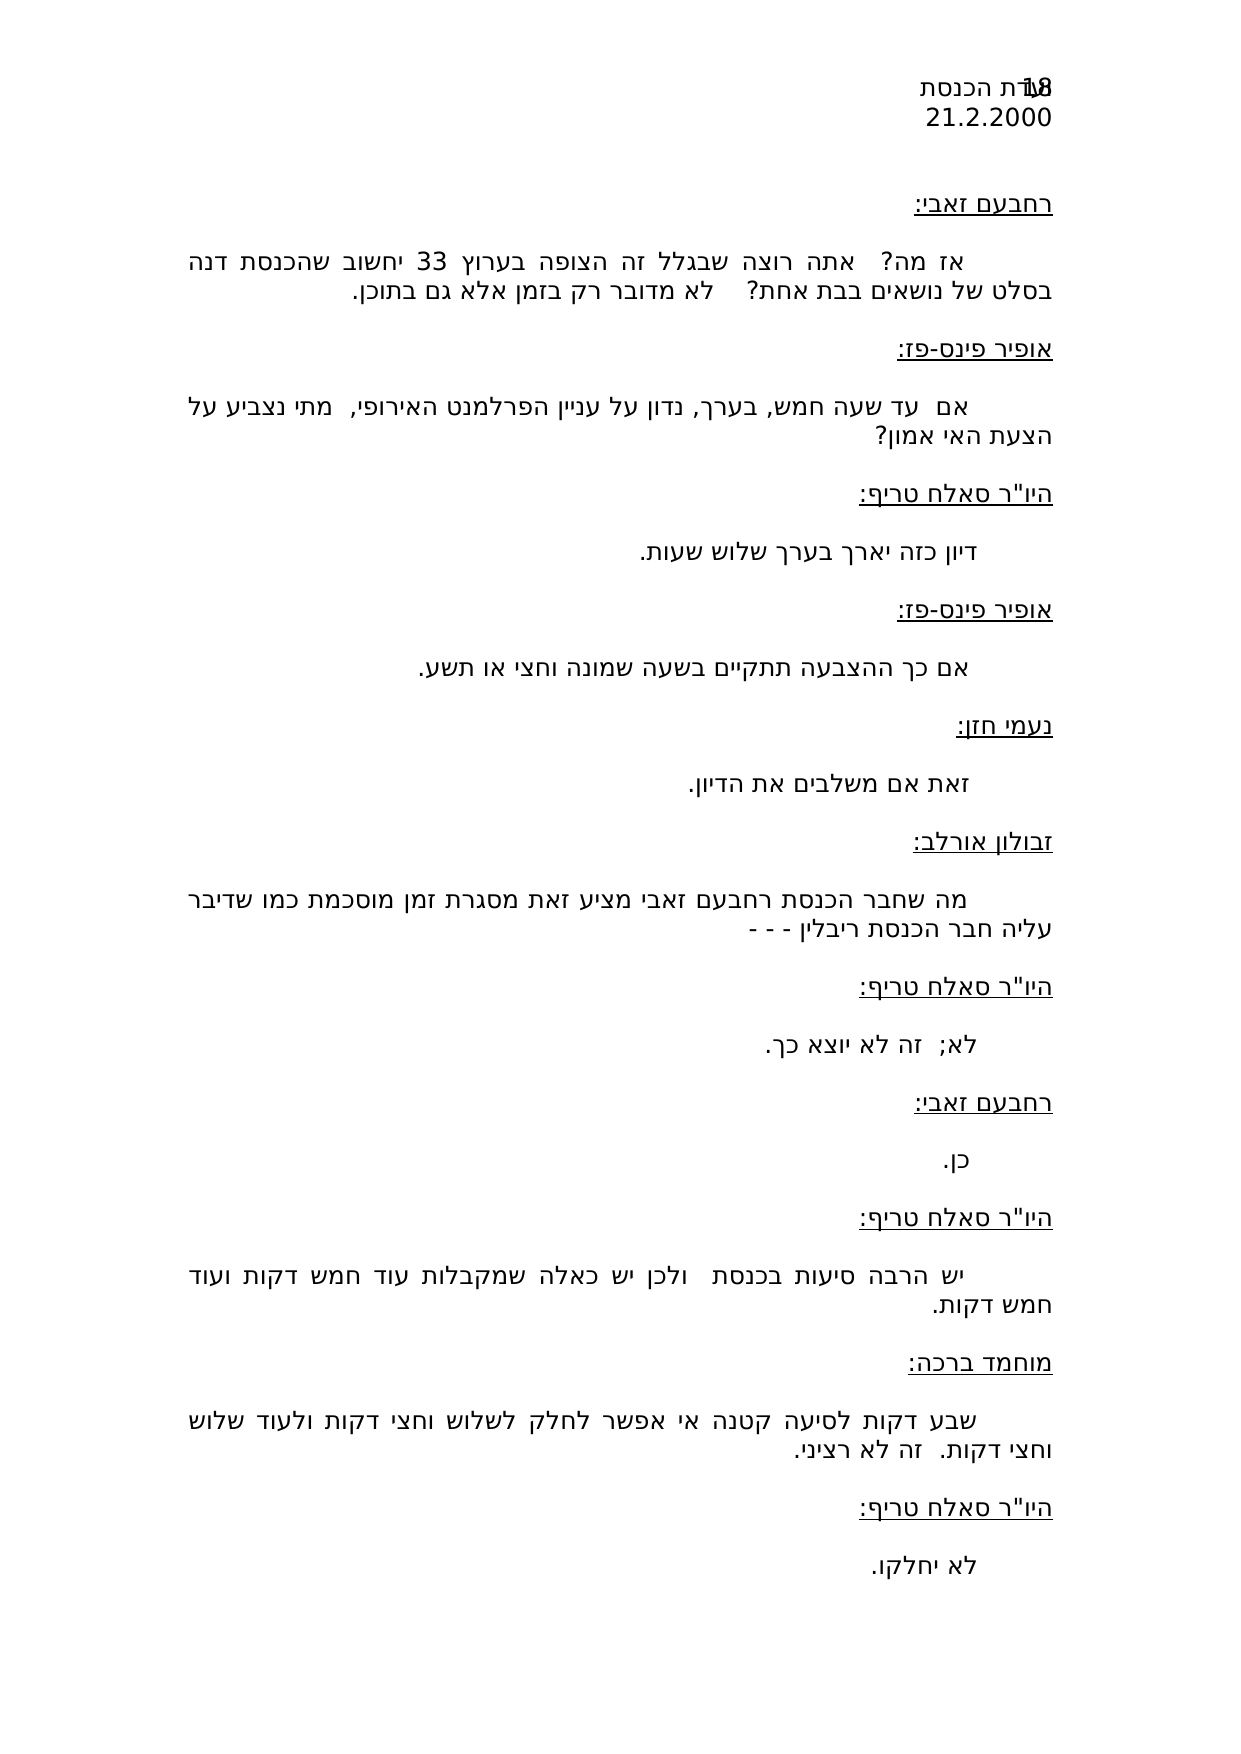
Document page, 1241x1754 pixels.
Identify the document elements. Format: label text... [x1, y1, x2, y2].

text שבע דקות לסיעה קטנה אי אפשר לחלק לשלוש וחצי דקות ולעוד שלוש וחצי דקות. זה לא רציני. [187, 1406, 1053, 1465]
text רחבעם זאבי: [187, 189, 1053, 218]
text רחבעם זאבי: [187, 1088, 1053, 1117]
text מה שחבר הכנסת רחבעם זאבי מציע זאת מסגרת זמן מוסכמת כמו שדיבר עליה חבר הכנסת ריבלין - - - [187, 885, 1053, 943]
text כן. [187, 1146, 1053, 1175]
text היו"ר סאלח טריף: [187, 1493, 1053, 1523]
text זבולון אורלב: [187, 827, 1053, 856]
text אופיר פינס-פז: [187, 334, 1053, 363]
text היו"ר סאלח טריף: [187, 1203, 1053, 1233]
text לא; זה לא יוצא כך. [187, 1030, 1053, 1059]
text אם עד שעה חמש, בערך, נדון על עניין הפרלמנט האירופי, מתי נצביע על הצעת האי אמון? [187, 392, 1053, 451]
text היו"ר סאלח טריף: [187, 972, 1053, 1001]
text היו"ר סאלח טריף: [187, 479, 1053, 508]
text מוחמד ברכה: [187, 1348, 1053, 1378]
text לא יחלקו. [187, 1551, 1053, 1581]
text זאת אם משלבים את הדיון. [187, 769, 1053, 798]
text אם כך ההצבעה תתקיים בשעה שמונה וחצי או תשע. [187, 653, 1053, 682]
text אופיר פינס-פז: [187, 595, 1053, 624]
text אז מה? אתה רוצה שבגלל זה הצופה בערוץ 33 יחשוב שהכנסת דנה בסלט של נושאים בבת אחת? לא מדובר רק בזמן אלא גם בתוכן. [187, 247, 1053, 306]
text דיון כזה יארך בערך שלוש שעות. [187, 537, 1053, 566]
text נעמי חזן: [187, 711, 1053, 740]
text יש הרבה סיעות בכנסת ולכן יש כאלה שמקבלות עוד חמש דקות ועוד חמש דקות. [187, 1261, 1053, 1320]
